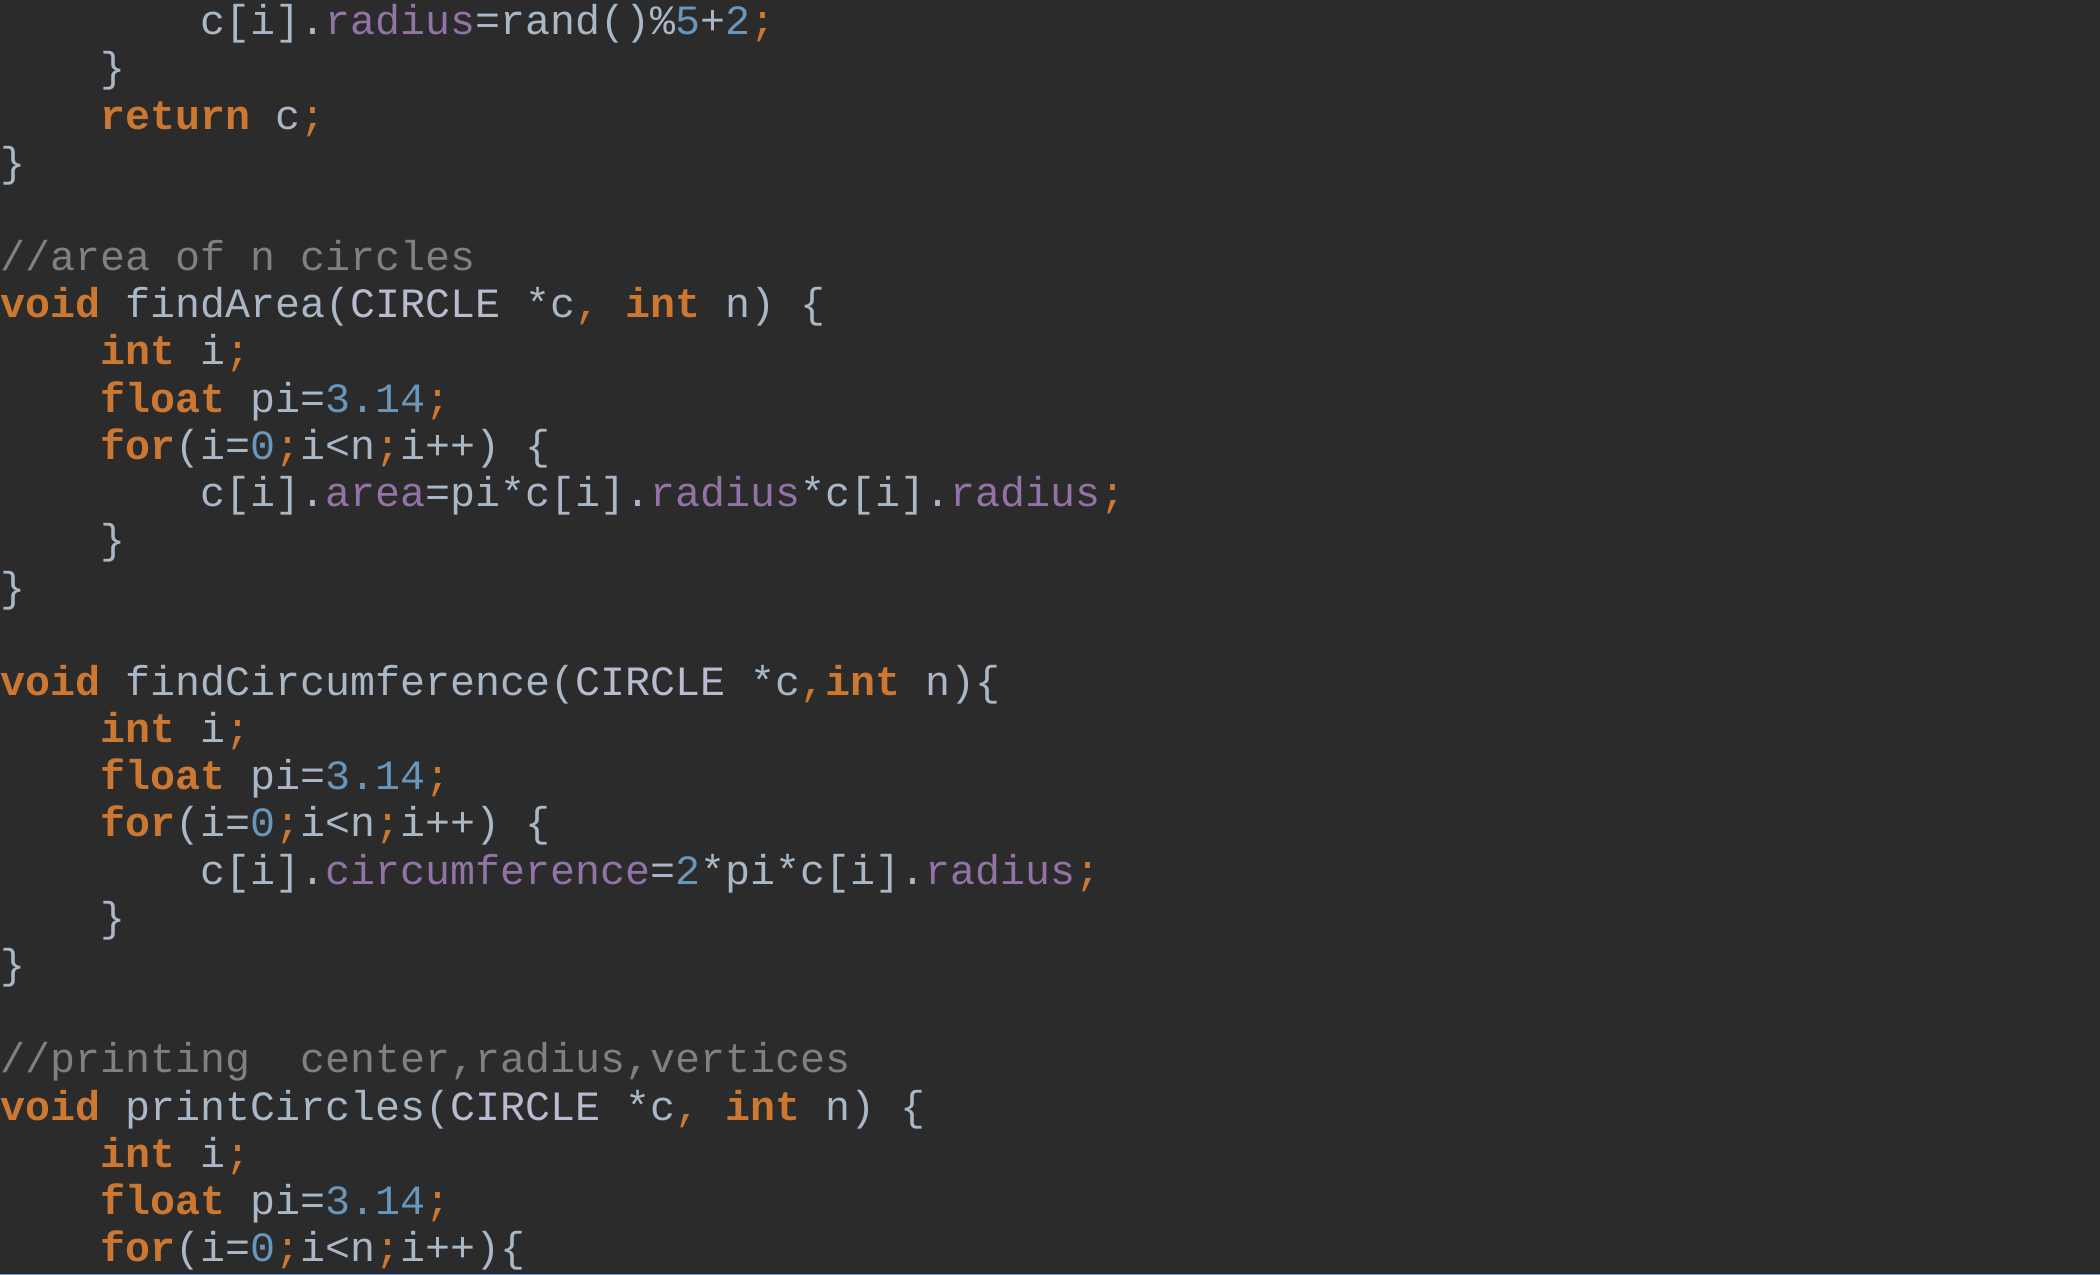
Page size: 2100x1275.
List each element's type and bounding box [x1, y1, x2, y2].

text [0, 0, 2100, 1274]
